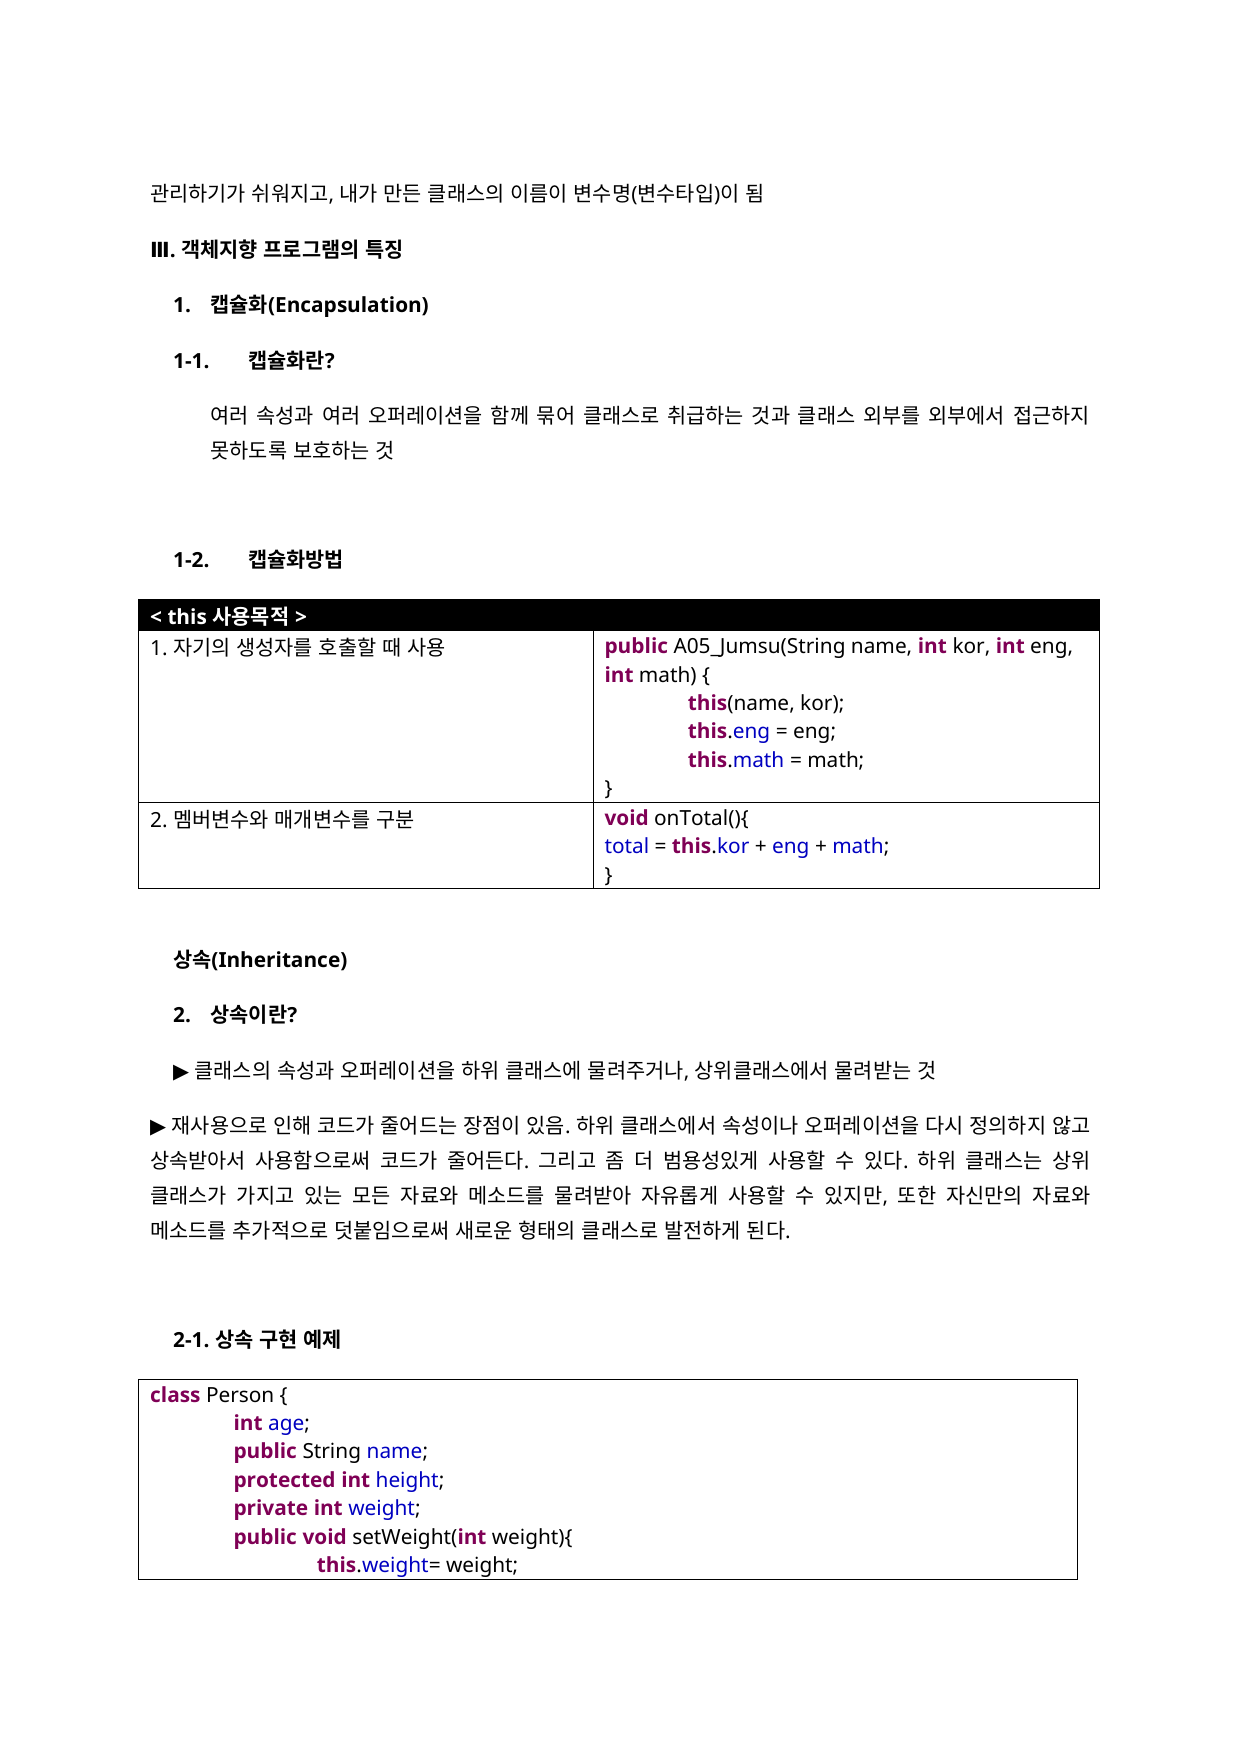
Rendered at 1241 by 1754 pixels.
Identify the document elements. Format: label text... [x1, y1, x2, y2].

text ▶ 클래스의 속성과 오퍼레이션을 하위 클래스에 물려주거나, 상위클래스에서 물려받는 것 [173, 1054, 1090, 1084]
list 캡슐화란? [173, 344, 1090, 374]
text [150, 177, 1090, 207]
table_cell 1. 자기의 생성자를 호출할 때 사용 [139, 631, 593, 802]
text 상속(Inheritance) [173, 943, 1090, 973]
list 상속이란? [173, 998, 1090, 1029]
text ▶ 재사용으로 인해 코드가 줄어드는 장점이 있음. 하위 클래스에서 속성이나 오퍼레이션을 다시 정의하지 않고 상속받아서 사용함으로써 코드가 줄어든다. 그리고 좀 더 범용성있게 사용할 수 있다. 하위 클래스는 상위 클래스가 가지고 있는 모든 자료와 메소드를 물려받아 자유롭게 사용할 수 있지만, 또한 자신만의 자료와 메소드를 추가적으로 덧붙임으로써 새로운 형태의 클래스로 발전하게 된다. [150, 1110, 1090, 1244]
list 캡슐화(Encapsulation) [173, 288, 1090, 319]
text Ⅲ. 객체지향 프로그램의 특징 [150, 233, 1090, 263]
table_header < this 사용목적 > [139, 600, 1099, 630]
text 2-1. 상속 구현 예제 [173, 1323, 1090, 1353]
list 여러 속성과 여러 오퍼레이션을 함께 묶어 클래스로 취급하는 것과 클래스 외부를 외부에서 접근하지 못하도록 보호하는 것 [210, 400, 1090, 464]
table_cell void onTotal(){ total = this.kor + eng + math; } [594, 803, 1099, 888]
list 캡슐화방법 [173, 543, 1090, 574]
table_cell public A05_Jumsu(String name, int kor, int eng, int math) { this(name, kor); this.eng = eng; this.math = math; } [594, 631, 1099, 802]
table_cell 2. 멤버변수와 매개변수를 구분 [139, 803, 593, 888]
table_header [139, 1380, 1077, 1579]
